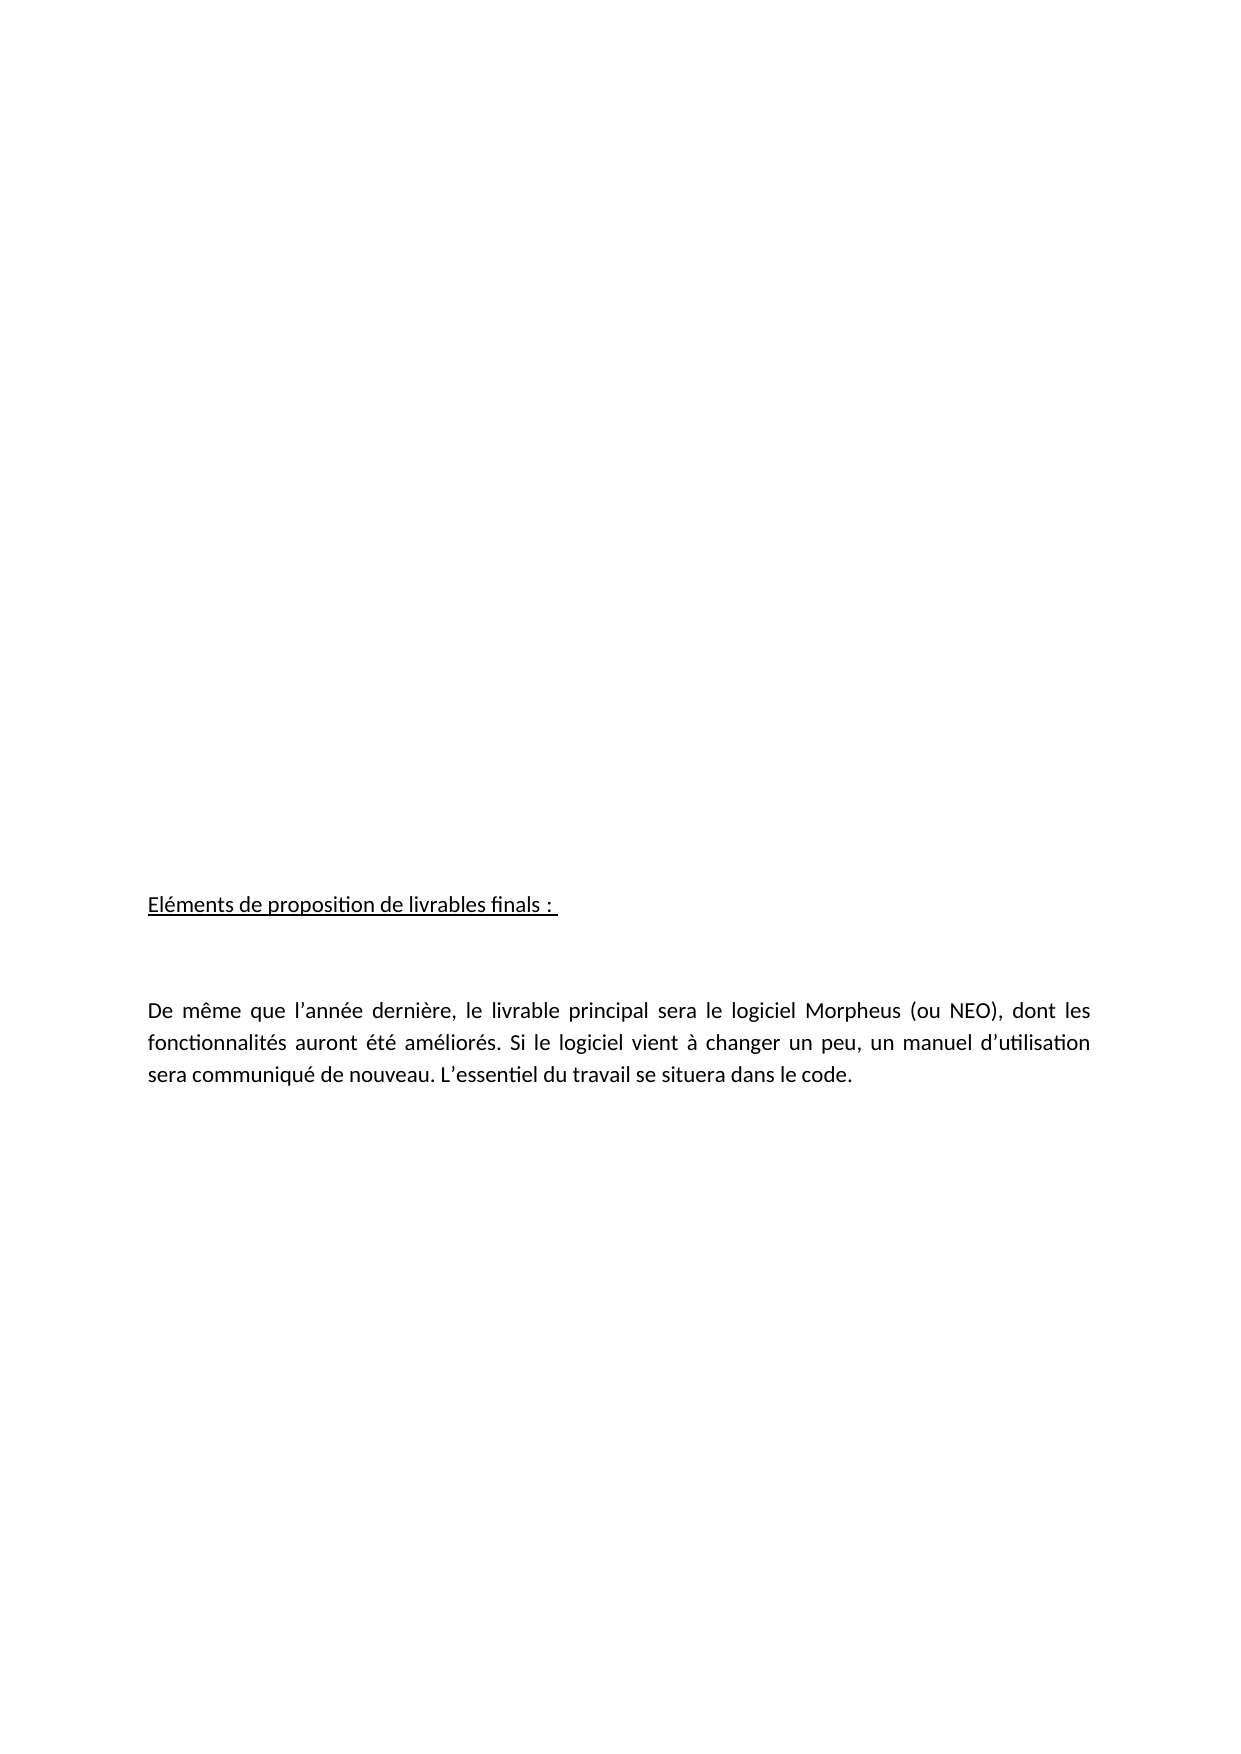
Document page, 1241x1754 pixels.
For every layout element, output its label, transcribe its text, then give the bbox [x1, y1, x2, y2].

text De même que l’année dernière, le livrable principal sera le logiciel Morpheus (ou NEO), dont les fonctionnalités auront été améliorés. Si le logiciel vient à changer un peu, un manuel d’utilisation sera communiqué de nouveau. L’essentiel du travail se situera dans le code. [148, 996, 1093, 1088]
text Eléments de proposition de livrables finals : [148, 890, 1093, 918]
